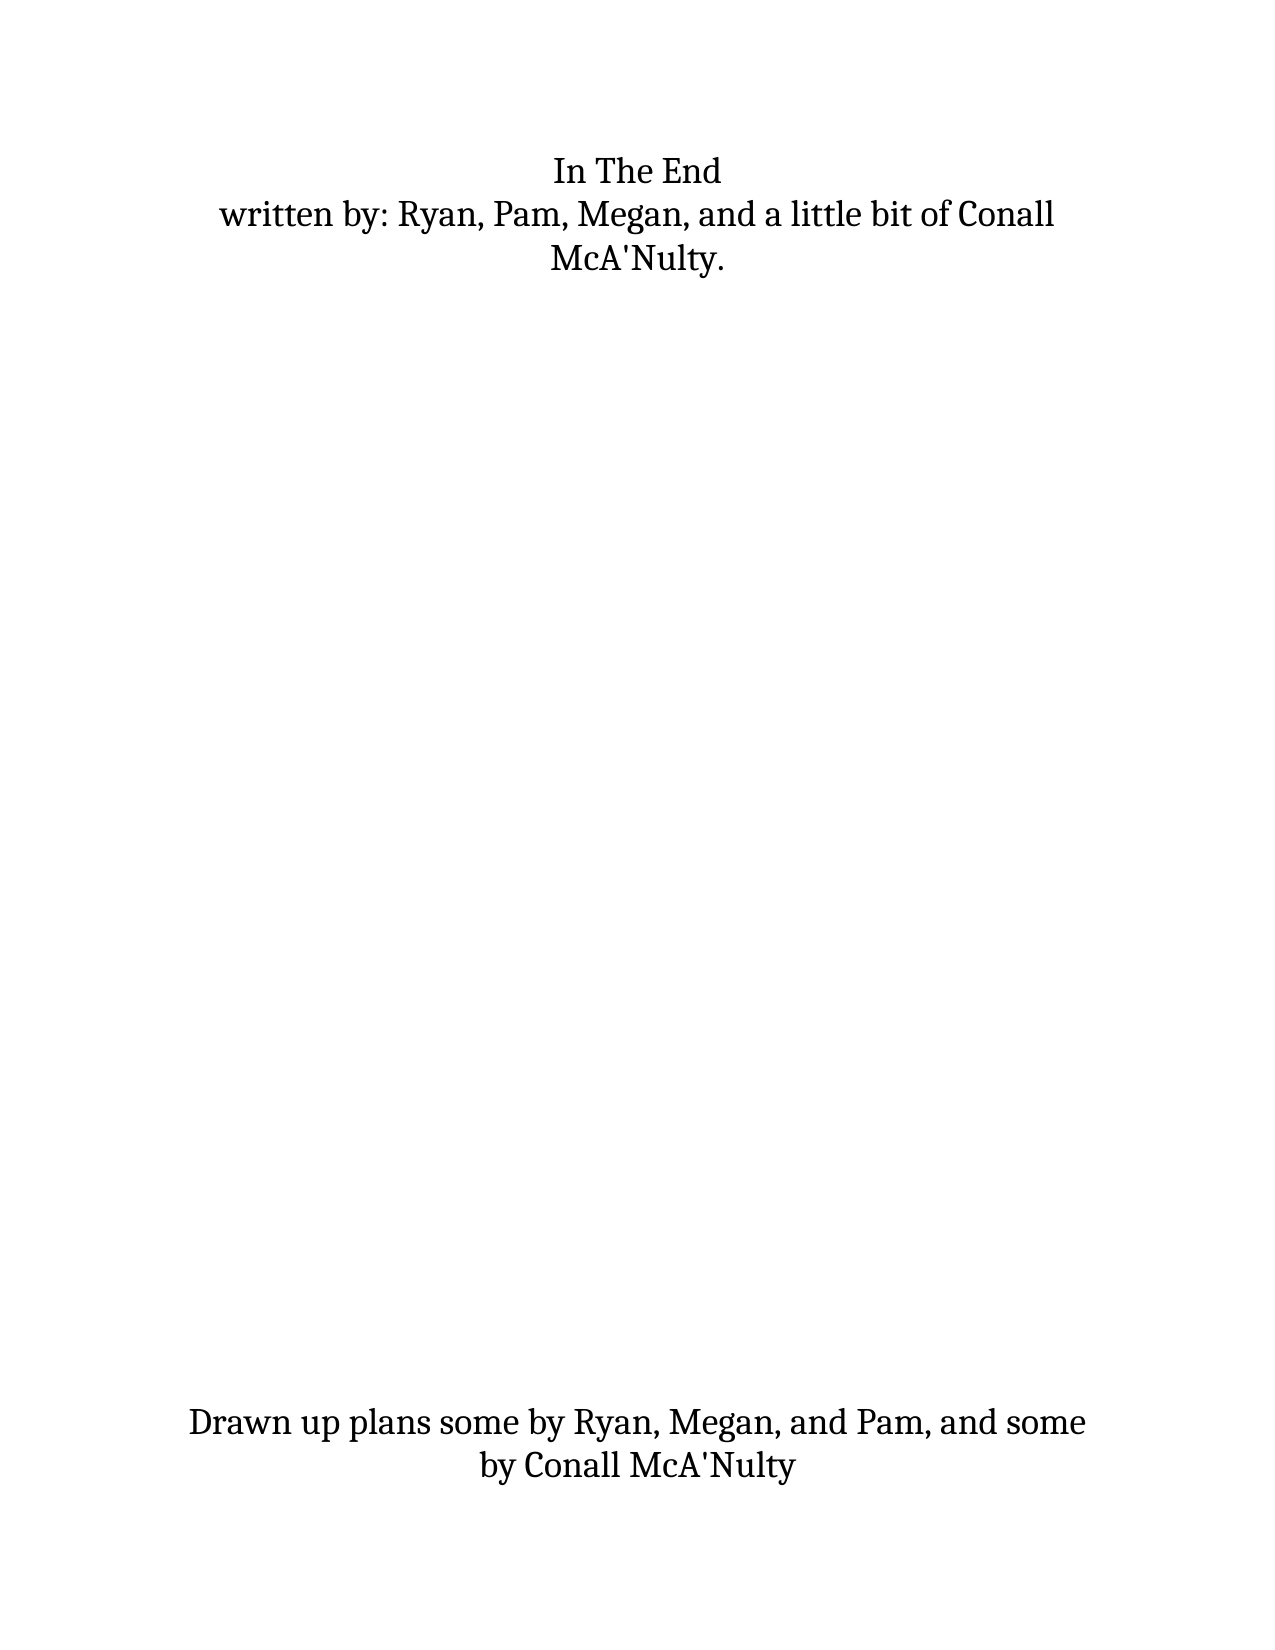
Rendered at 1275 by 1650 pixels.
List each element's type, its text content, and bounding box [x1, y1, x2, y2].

text written by: Ryan, Pam, Megan, and a little bit of Conall McA'Nulty. [187, 193, 1087, 279]
text Drawn up plans some by Ryan, Megan, and Pam, and some by Conall McA'Nulty [187, 1401, 1087, 1487]
text In The End [187, 150, 1087, 193]
